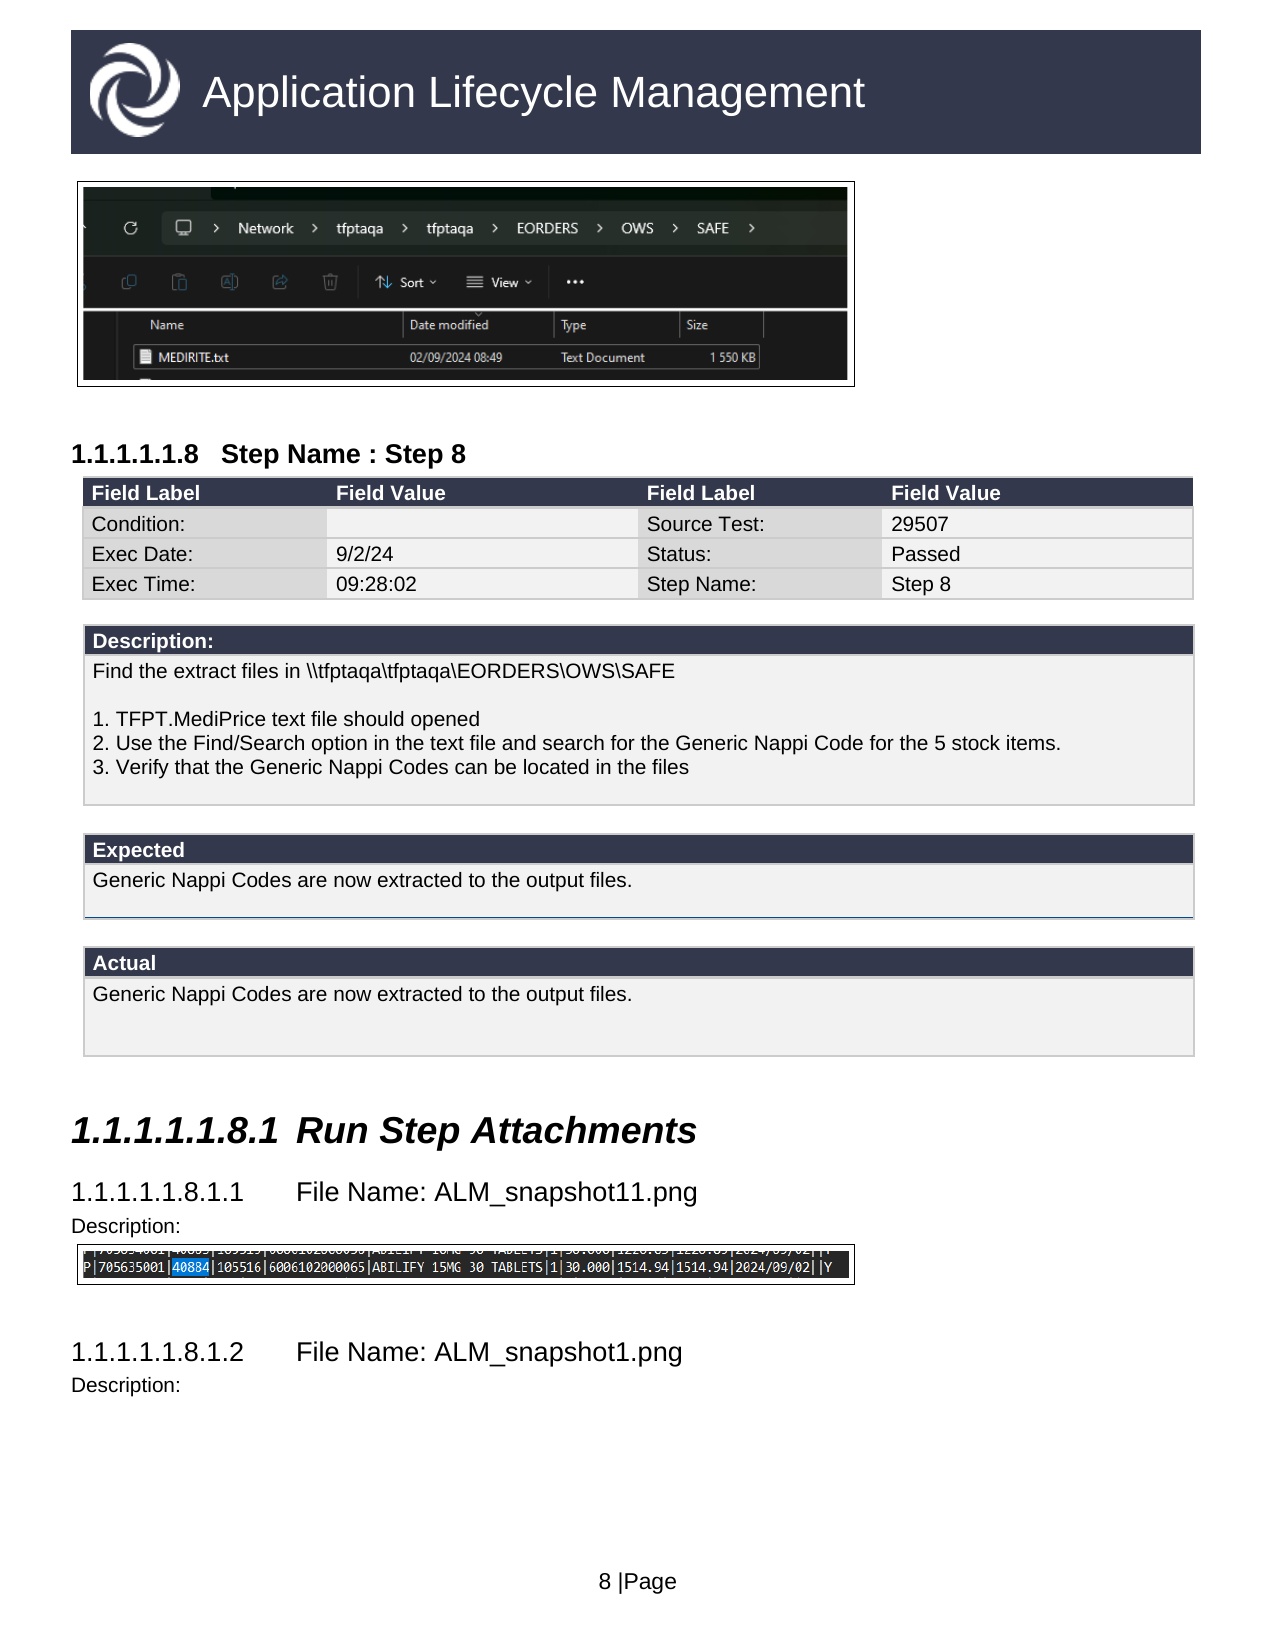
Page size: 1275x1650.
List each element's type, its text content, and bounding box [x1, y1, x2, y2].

table_cell Condition: [84, 509, 327, 537]
table_header Field Label [638, 478, 882, 506]
table_cell Exec Date: [84, 539, 327, 567]
picture [90, 43, 180, 137]
table_header Actual [85, 948, 1193, 976]
table_header [78, 182, 854, 386]
table_cell 09:28:02 [327, 569, 638, 598]
table_header Expected [85, 835, 1193, 863]
table_header Field Value [327, 478, 638, 506]
table_header [78, 1245, 854, 1283]
table_cell Generic Nappi Codes are now extracted to the output files. [85, 865, 1193, 917]
subtitle Run Step Attachments [71, 1108, 1204, 1151]
picture [83, 1251, 849, 1278]
table_header Field Label [83, 478, 327, 506]
table_cell Generic Nappi Codes are now extracted to the output files. [85, 979, 1193, 1055]
table_cell Exec Time: [84, 569, 327, 598]
table_cell 9/2/24 [327, 539, 638, 567]
table_cell [327, 509, 638, 537]
table_cell Passed [882, 539, 1192, 567]
table_cell Find the extract files in \\tfptaqa\tfptaqa\EORDERS\OWS\SAFE 1. TFPT.MediPrice text file should opened 2. Use the Find/Search option in the text file and search for the Generic Nappi Code for the 5 stock items. 3. Verify that the Generic Nappi Codes can be located in the files [85, 656, 1193, 804]
table_cell Step 8 [882, 569, 1192, 598]
subtitle File Name: ALM_snapshot11.png [71, 1176, 1204, 1207]
table_cell Status: [638, 539, 882, 567]
subtitle File Name: ALM_snapshot1.png [71, 1336, 1204, 1367]
subtitle Step Name : Step 8 [71, 438, 1204, 470]
picture [83, 187, 848, 380]
table_cell Source Test: [638, 509, 882, 537]
text Description: [71, 1373, 1204, 1397]
table_cell Step Name: [638, 569, 882, 598]
table_header Description: [85, 626, 1193, 654]
table_header Field Value [882, 478, 1193, 506]
table_cell 29507 [882, 509, 1192, 537]
text Description: [71, 1214, 1204, 1238]
